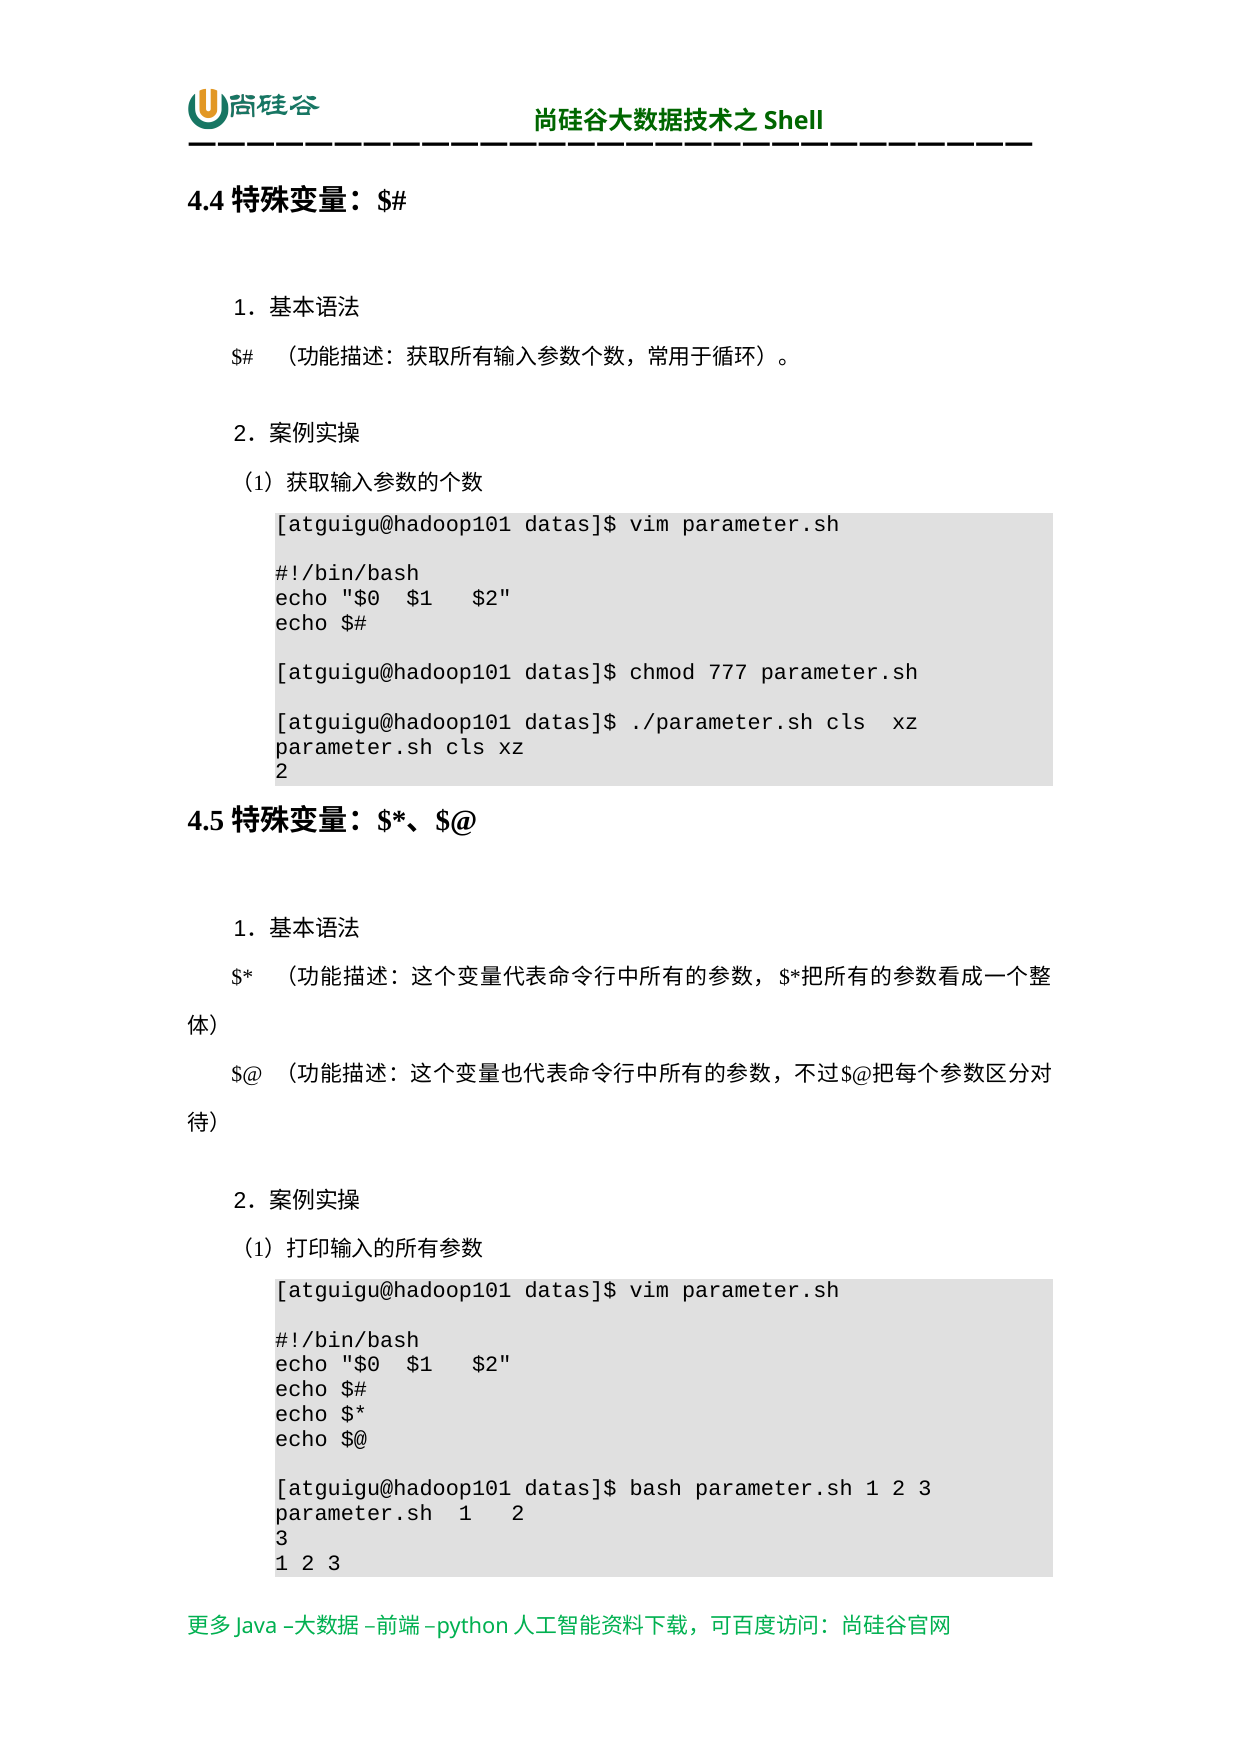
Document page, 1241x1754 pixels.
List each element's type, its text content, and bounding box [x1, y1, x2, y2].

subtitle 4.4 特殊变量：$# [187, 165, 1053, 230]
text [atguigu@hadoop101 datas]$ vim parameter.sh [275, 1279, 1053, 1304]
text [atguigu@hadoop101 datas]$ chmod 777 parameter.sh [275, 662, 1053, 686]
text #!/bin/bash [275, 1329, 1053, 1354]
text [atguigu@hadoop101 datas]$ vim parameter.sh [275, 513, 1053, 538]
text 2．案例实操 [187, 399, 1053, 464]
text echo "$0 $1 $2" [275, 1354, 1053, 1378]
text [atguigu@hadoop101 datas]$ bash parameter.sh 1 2 3 [275, 1478, 1053, 1502]
text 1．基本语法 [187, 894, 1053, 959]
text $@ （功能描述：这个变量也代表命令行中所有的参数，不过$@把每个参数区分对待） [187, 1056, 1053, 1137]
text [atguigu@hadoop101 datas]$ ./parameter.sh cls xz [275, 711, 1053, 736]
text $* （功能描述：这个变量代表命令行中所有的参数，$*把所有的参数看成一个整体） [187, 959, 1053, 1040]
text 1 2 3 [275, 1552, 1053, 1577]
text 3 [275, 1527, 1053, 1552]
text （1）获取输入参数的个数 [187, 464, 1053, 497]
text 1．基本语法 [187, 273, 1053, 338]
picture [187, 88, 321, 130]
text 2 [275, 761, 1053, 786]
text echo $# [275, 612, 1053, 637]
text 2．案例实操 [187, 1166, 1053, 1231]
subtitle 4.5 特殊变量：$*、$@ [187, 786, 1053, 851]
text #!/bin/bash [275, 562, 1053, 587]
text echo $@ [275, 1428, 1053, 1453]
text （1）打印输入的所有参数 [187, 1231, 1053, 1263]
text echo $* [275, 1403, 1053, 1428]
text echo $# [275, 1378, 1053, 1403]
text echo "$0 $1 $2" [275, 587, 1053, 612]
text $# （功能描述：获取所有输入参数个数，常用于循环）。 [187, 338, 1053, 371]
text parameter.sh cls xz [275, 736, 1053, 761]
text parameter.sh 1 2 [275, 1502, 1053, 1527]
